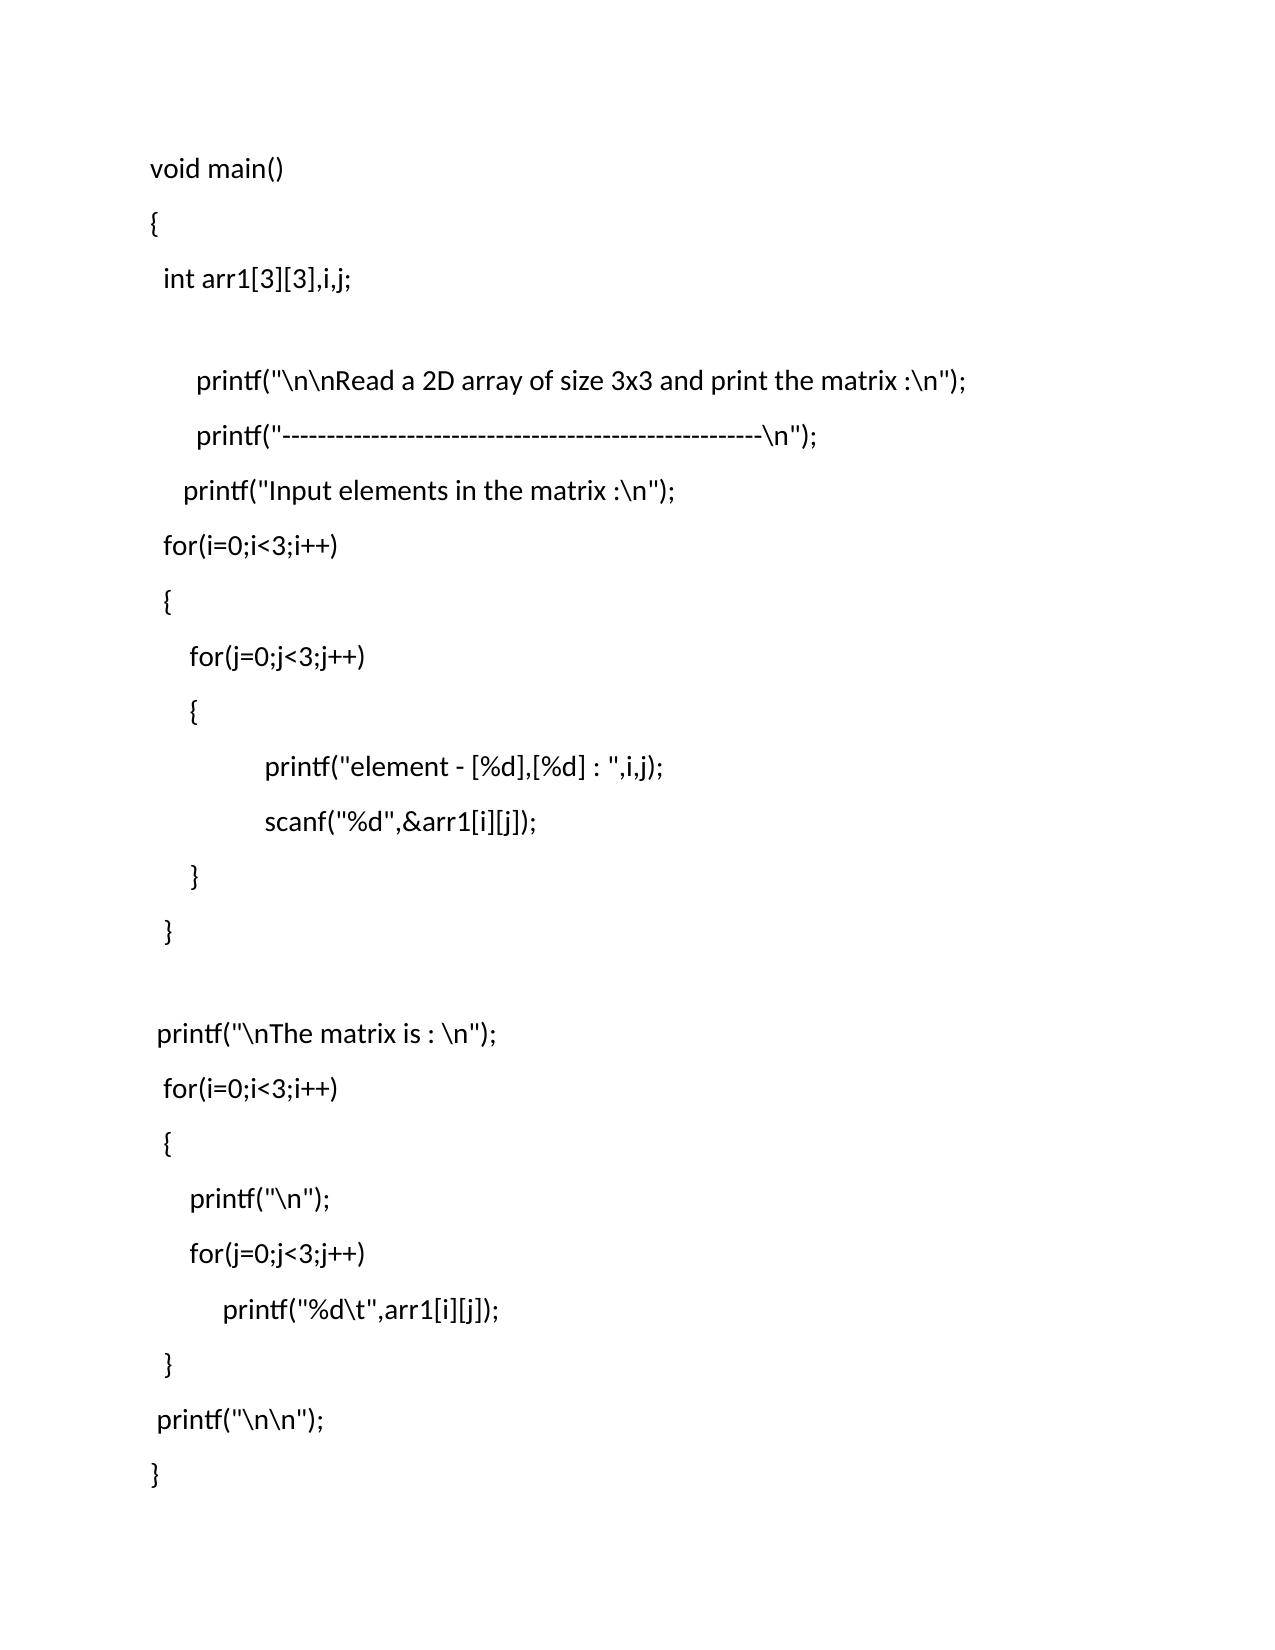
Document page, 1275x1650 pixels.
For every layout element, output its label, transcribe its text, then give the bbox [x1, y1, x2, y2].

text printf("element - [%d],[%d] : ",i,j); [150, 748, 1125, 783]
text void main() [150, 150, 1125, 186]
text for(j=0;j<3;j++) [150, 638, 1125, 673]
text printf("\n\nRead a 2D array of size 3x3 and print the matrix :\n"); [150, 362, 1125, 398]
text { [150, 205, 1125, 241]
text } [150, 1456, 1125, 1492]
text { [150, 693, 1125, 728]
text printf("\n\n"); [150, 1401, 1125, 1437]
text printf("\n"); [150, 1181, 1125, 1216]
text } [150, 1346, 1125, 1381]
text int arr1[3][3],i,j; [150, 260, 1125, 296]
text } [150, 858, 1125, 894]
text printf("Input elements in the matrix :\n"); [150, 472, 1125, 508]
text { [150, 1125, 1125, 1161]
text } [150, 913, 1125, 949]
text for(i=0;i<3;i++) [150, 527, 1125, 563]
text printf("------------------------------------------------------\n"); [150, 417, 1125, 453]
text { [150, 583, 1125, 618]
text for(j=0;j<3;j++) [150, 1236, 1125, 1271]
text for(i=0;i<3;i++) [150, 1070, 1125, 1106]
text printf("\nThe matrix is : \n"); [150, 1015, 1125, 1051]
text printf("%d\t",arr1[i][j]); [150, 1291, 1125, 1326]
text scanf("%d",&arr1[i][j]); [150, 803, 1125, 839]
